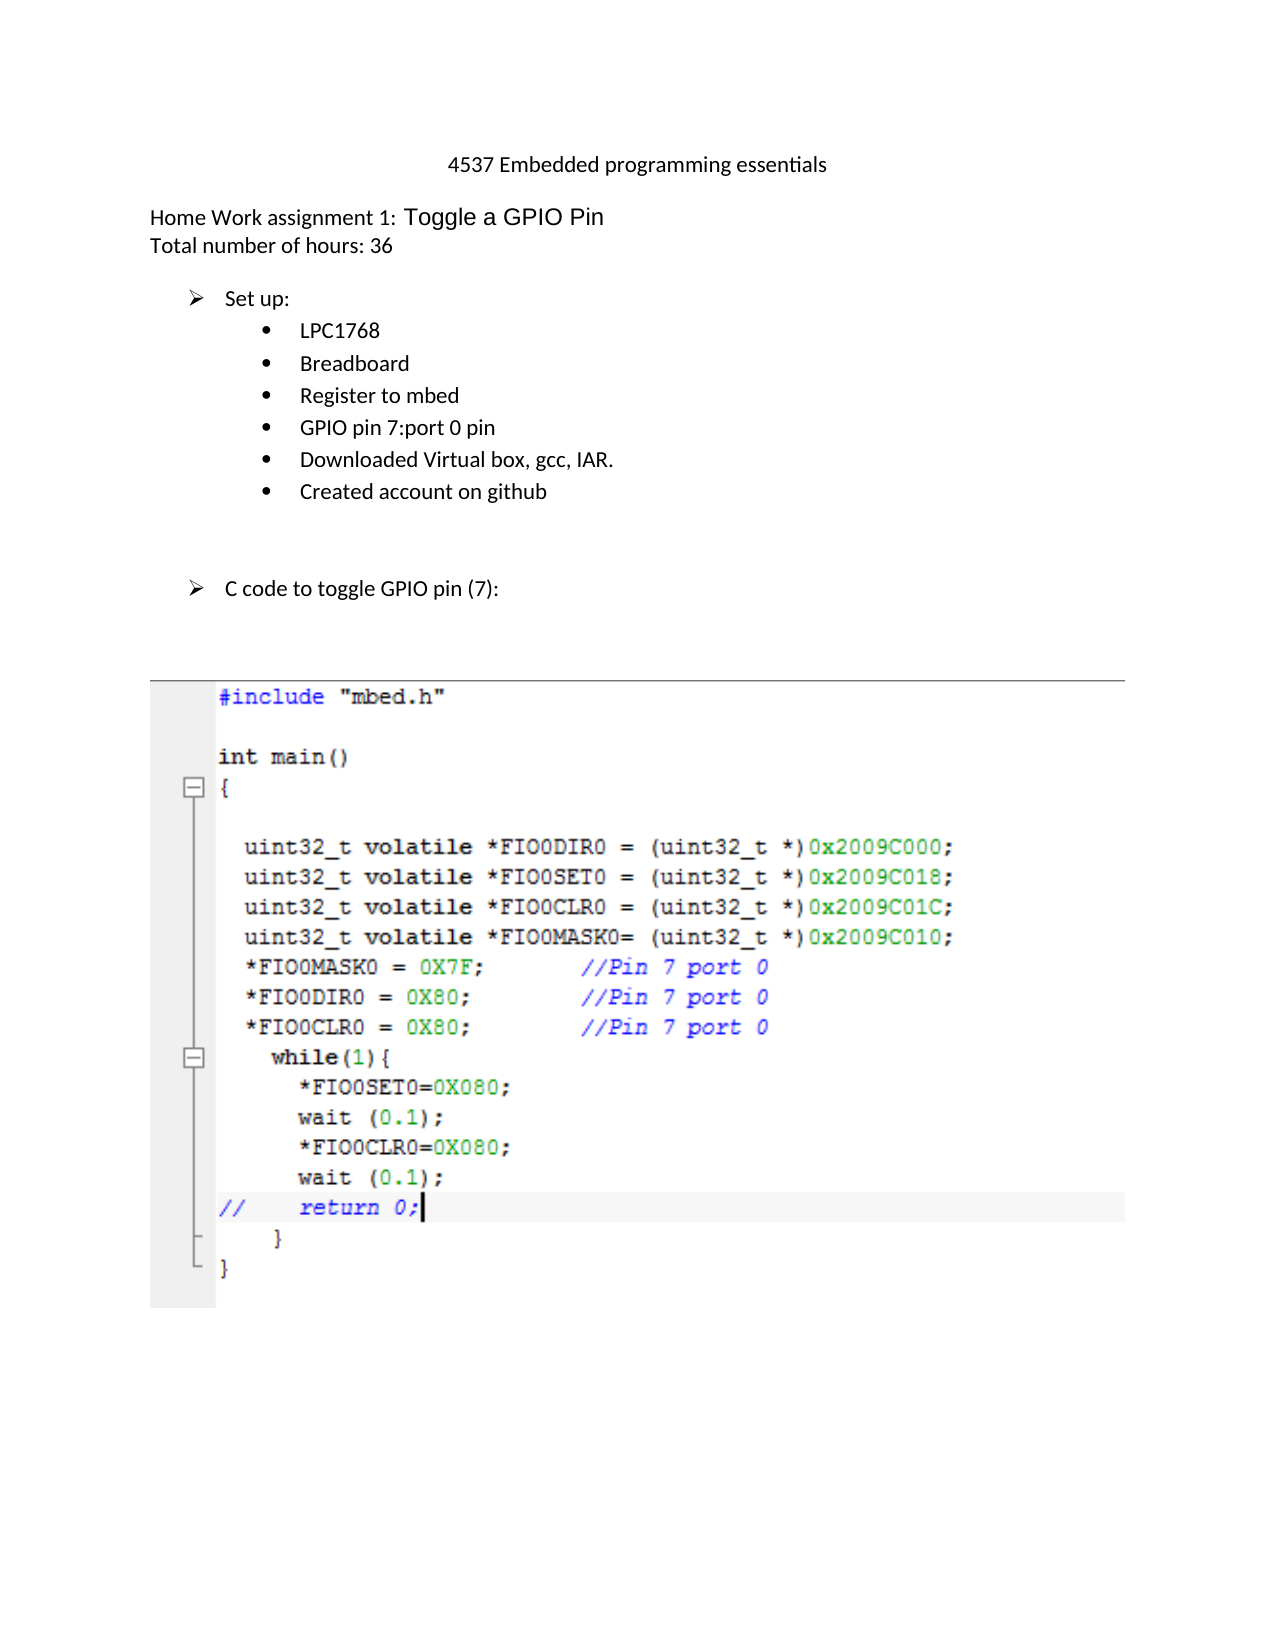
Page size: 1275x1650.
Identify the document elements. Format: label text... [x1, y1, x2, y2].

list C code to toggle GPIO pin (7): [187, 574, 1125, 602]
list GPIO pin 7:port 0 pin [262, 413, 1125, 441]
text 4537 Embedded programming essentials [150, 150, 1125, 178]
picture [150, 680, 1125, 1308]
list Set up: [187, 284, 1125, 312]
list Created account on github [262, 477, 1125, 505]
list Downloaded Virtual box, gcc, IAR. [262, 445, 1125, 473]
text Total number of hours: 36 [150, 231, 1125, 259]
list Register to mbed [262, 381, 1125, 409]
list LPC1768 [262, 316, 1125, 344]
list Breadboard [262, 349, 1125, 377]
text Home Work assignment 1: Toggle a GPIO Pin [150, 203, 1125, 231]
